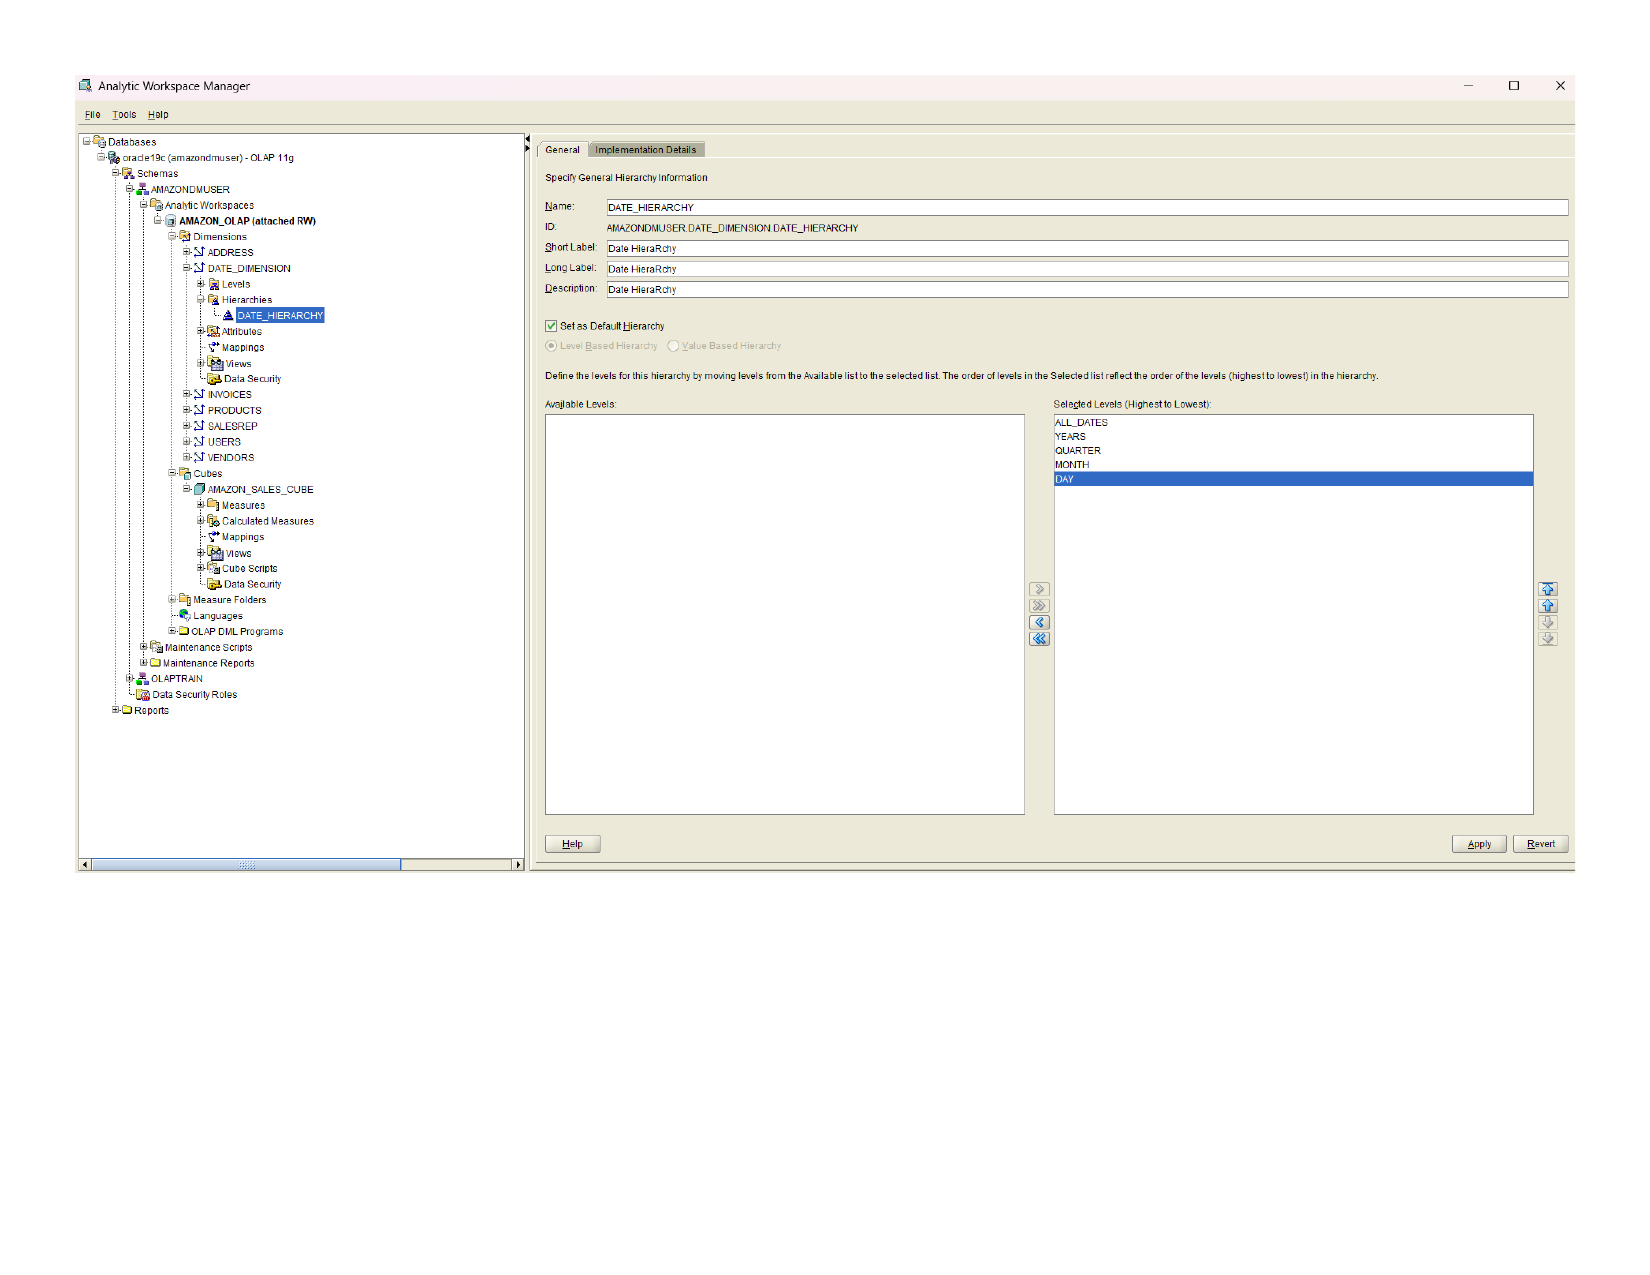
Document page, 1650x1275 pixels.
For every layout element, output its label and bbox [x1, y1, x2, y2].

picture [75, 75, 1575, 873]
